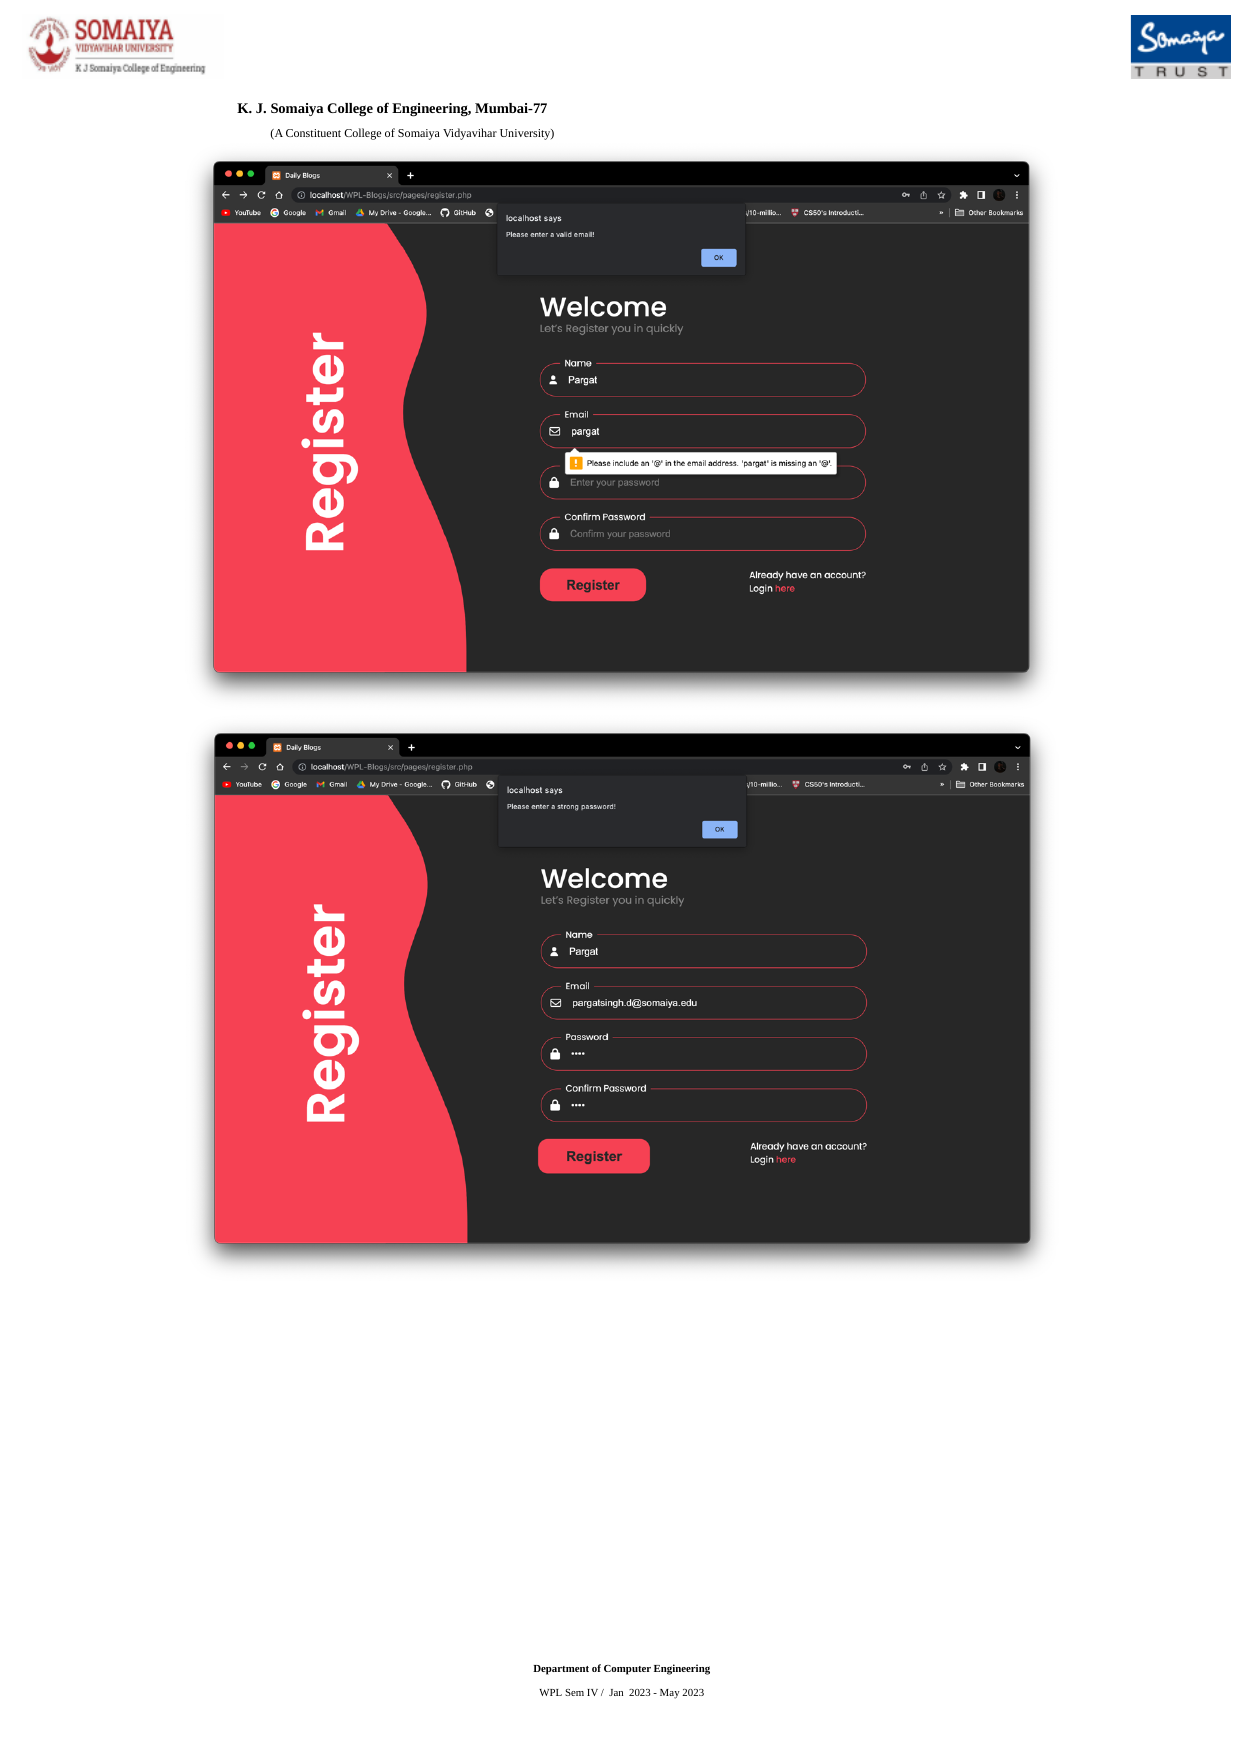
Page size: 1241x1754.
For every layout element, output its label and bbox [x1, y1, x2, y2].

picture [1130, 15, 1231, 79]
picture [22, 14, 225, 79]
picture [182, 140, 1060, 1284]
